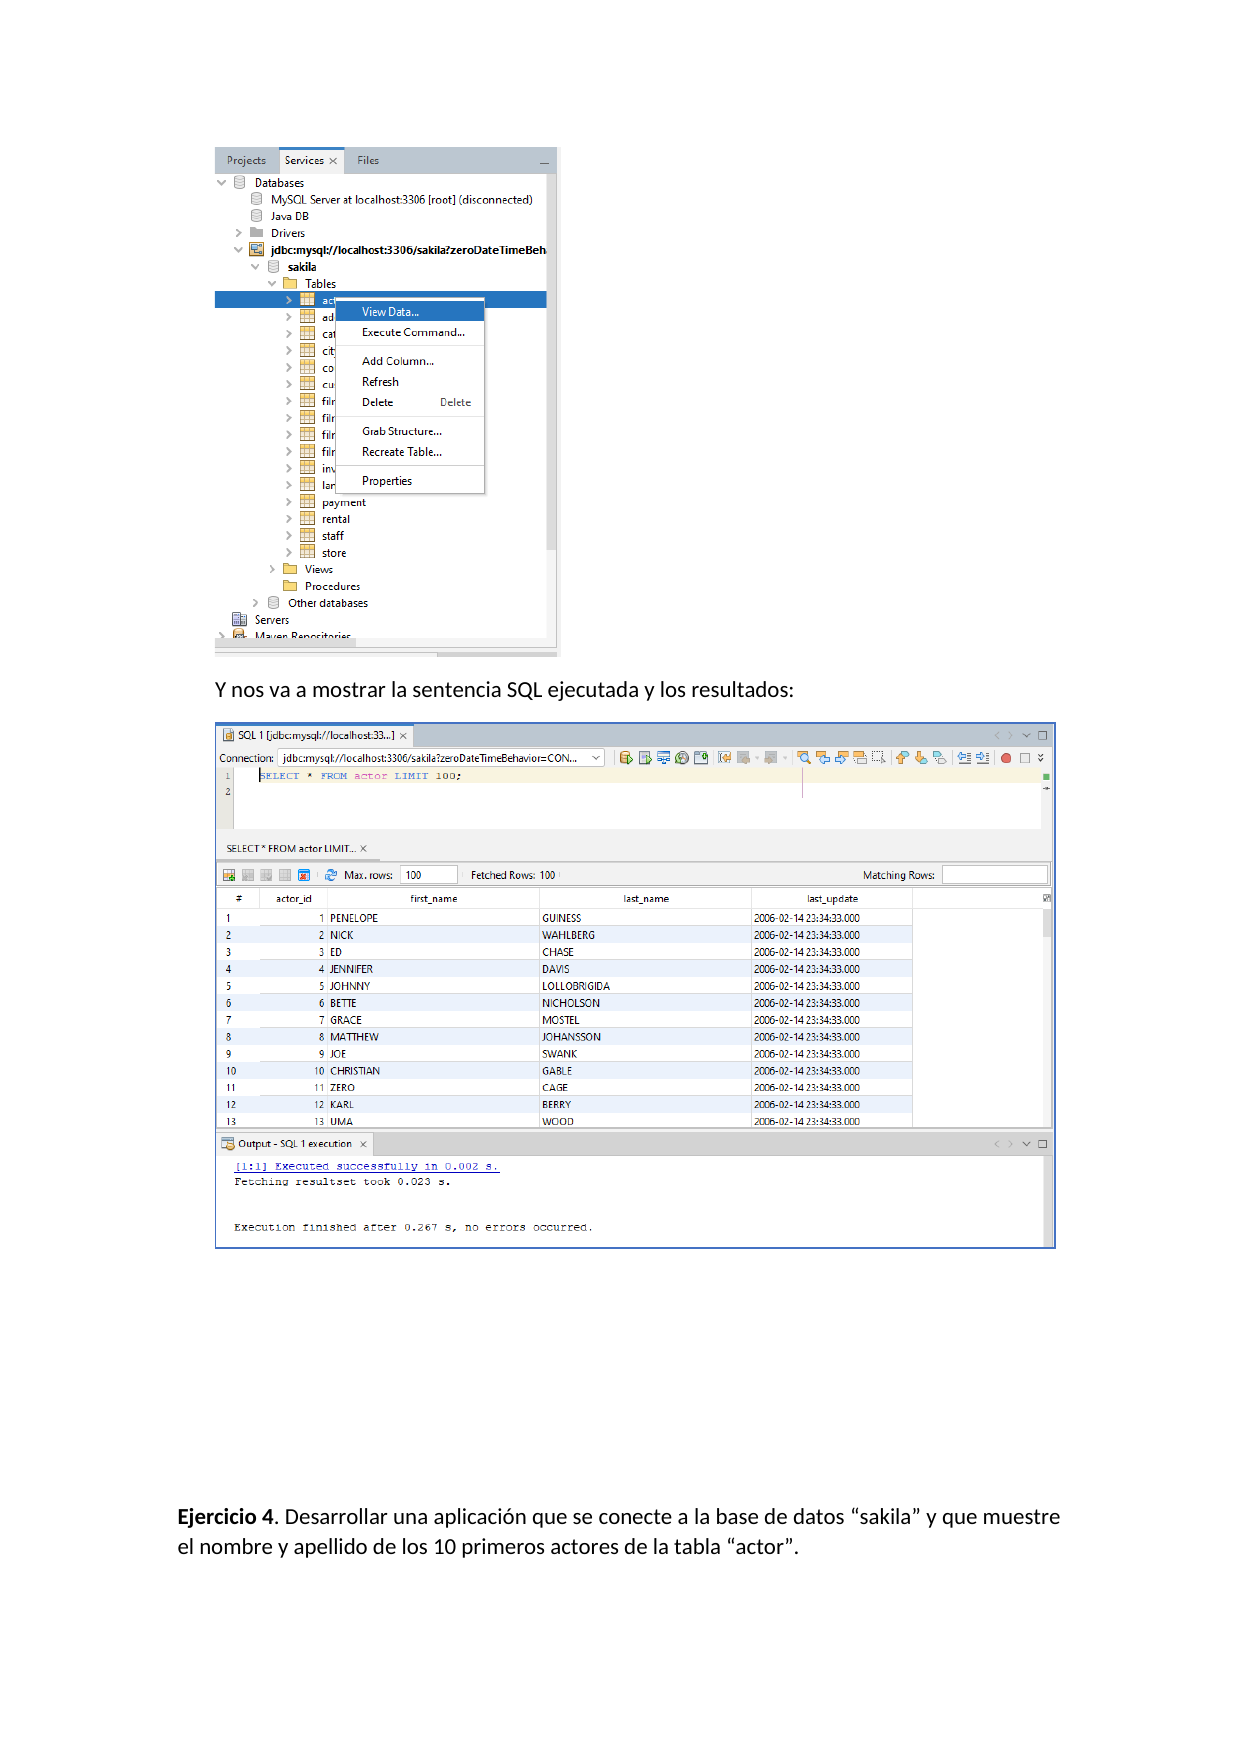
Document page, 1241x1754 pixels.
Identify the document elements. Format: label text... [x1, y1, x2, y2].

picture [216, 724, 1054, 1247]
text Ejercicio 4. Desarrollar una aplicación que se conecte a la base de datos “sakila” y que muestre el nombre y apellido de los 10 primeros actores de la tabla “actor”. [177, 1502, 1063, 1560]
text Y nos va a mostrar la sentencia SQL ejecutada y los resultados: [215, 675, 1063, 703]
picture [214, 147, 561, 657]
